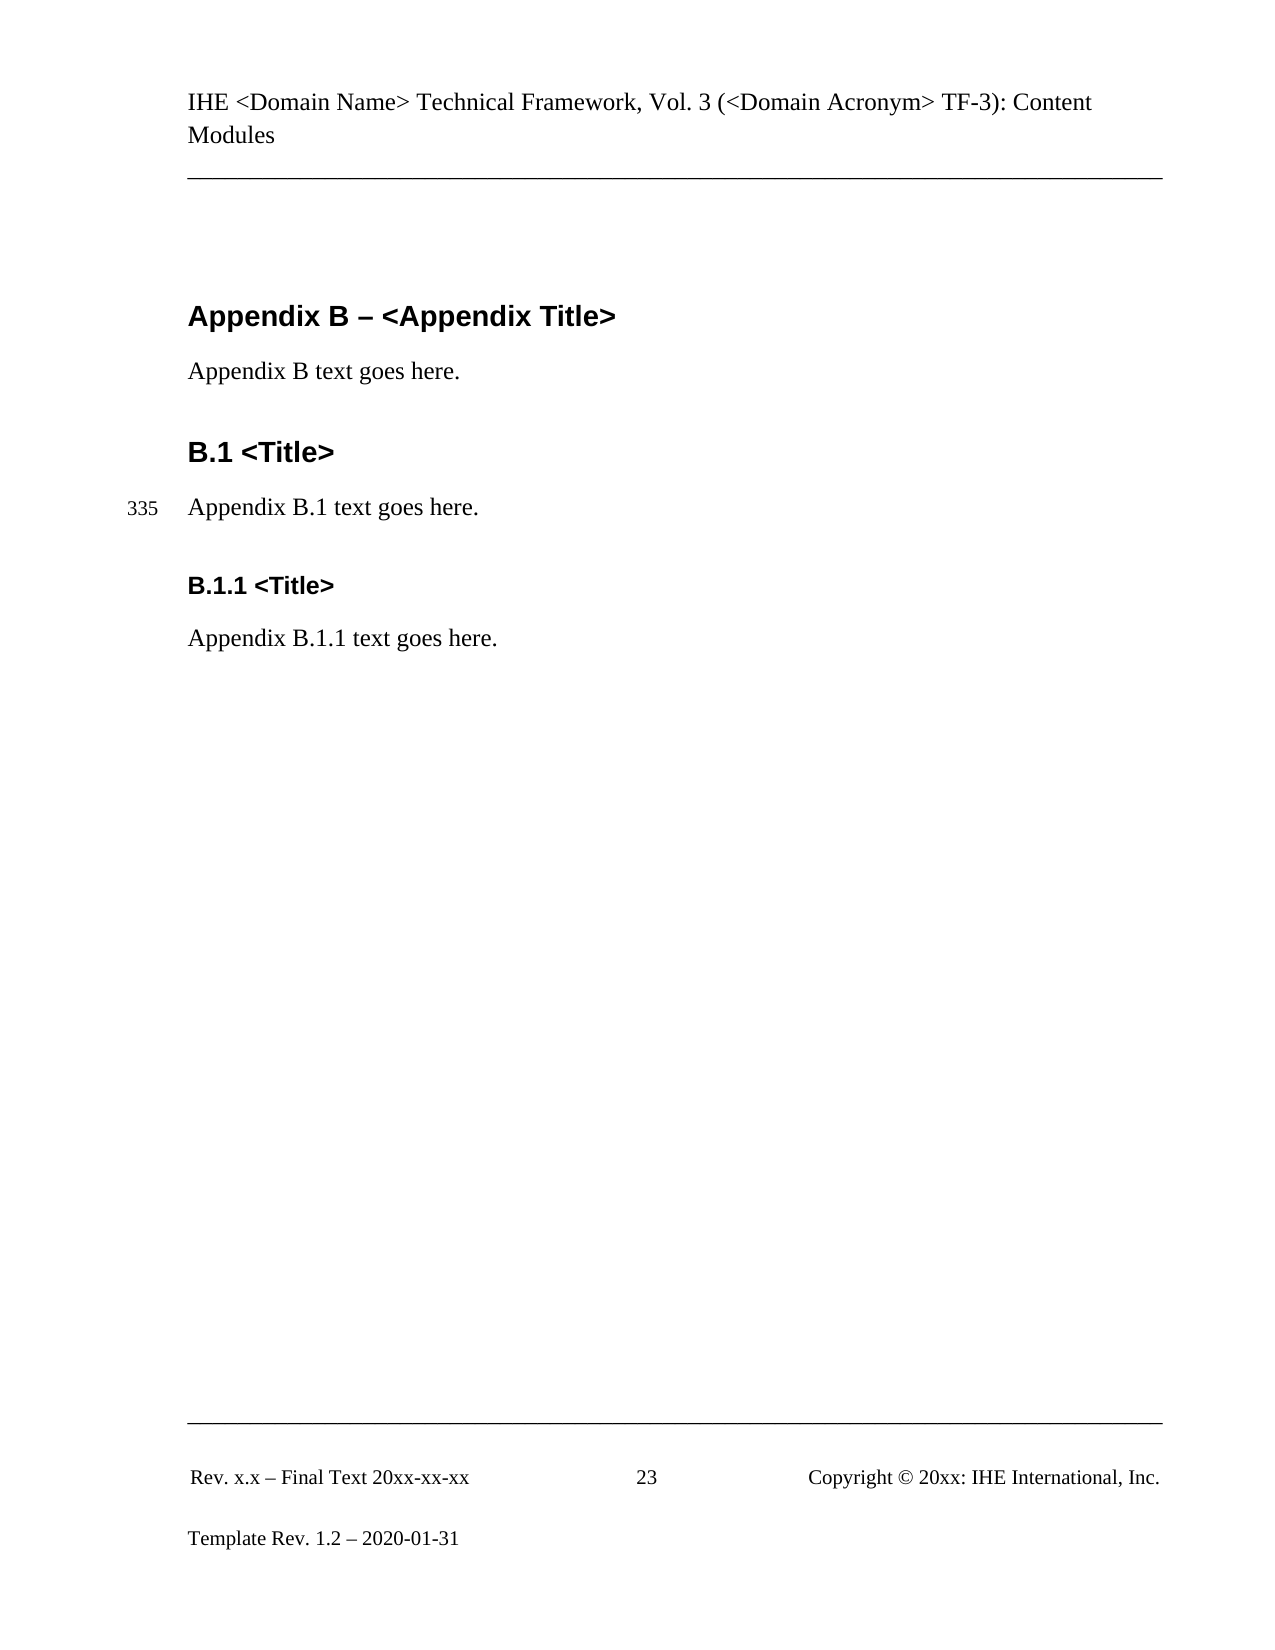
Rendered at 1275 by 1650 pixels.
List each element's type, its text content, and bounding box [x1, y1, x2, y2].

subtitle B.1.1 <Title> [187, 571, 1162, 600]
text Appendix B text goes here. [187, 356, 1162, 385]
subtitle Appendix B – <Appendix Title> [187, 299, 1162, 332]
subtitle B.1 <Title> [187, 435, 1162, 468]
text Appendix B.1.1 text goes here. [187, 623, 1162, 652]
text Appendix B.1 text goes here. [187, 492, 1162, 521]
